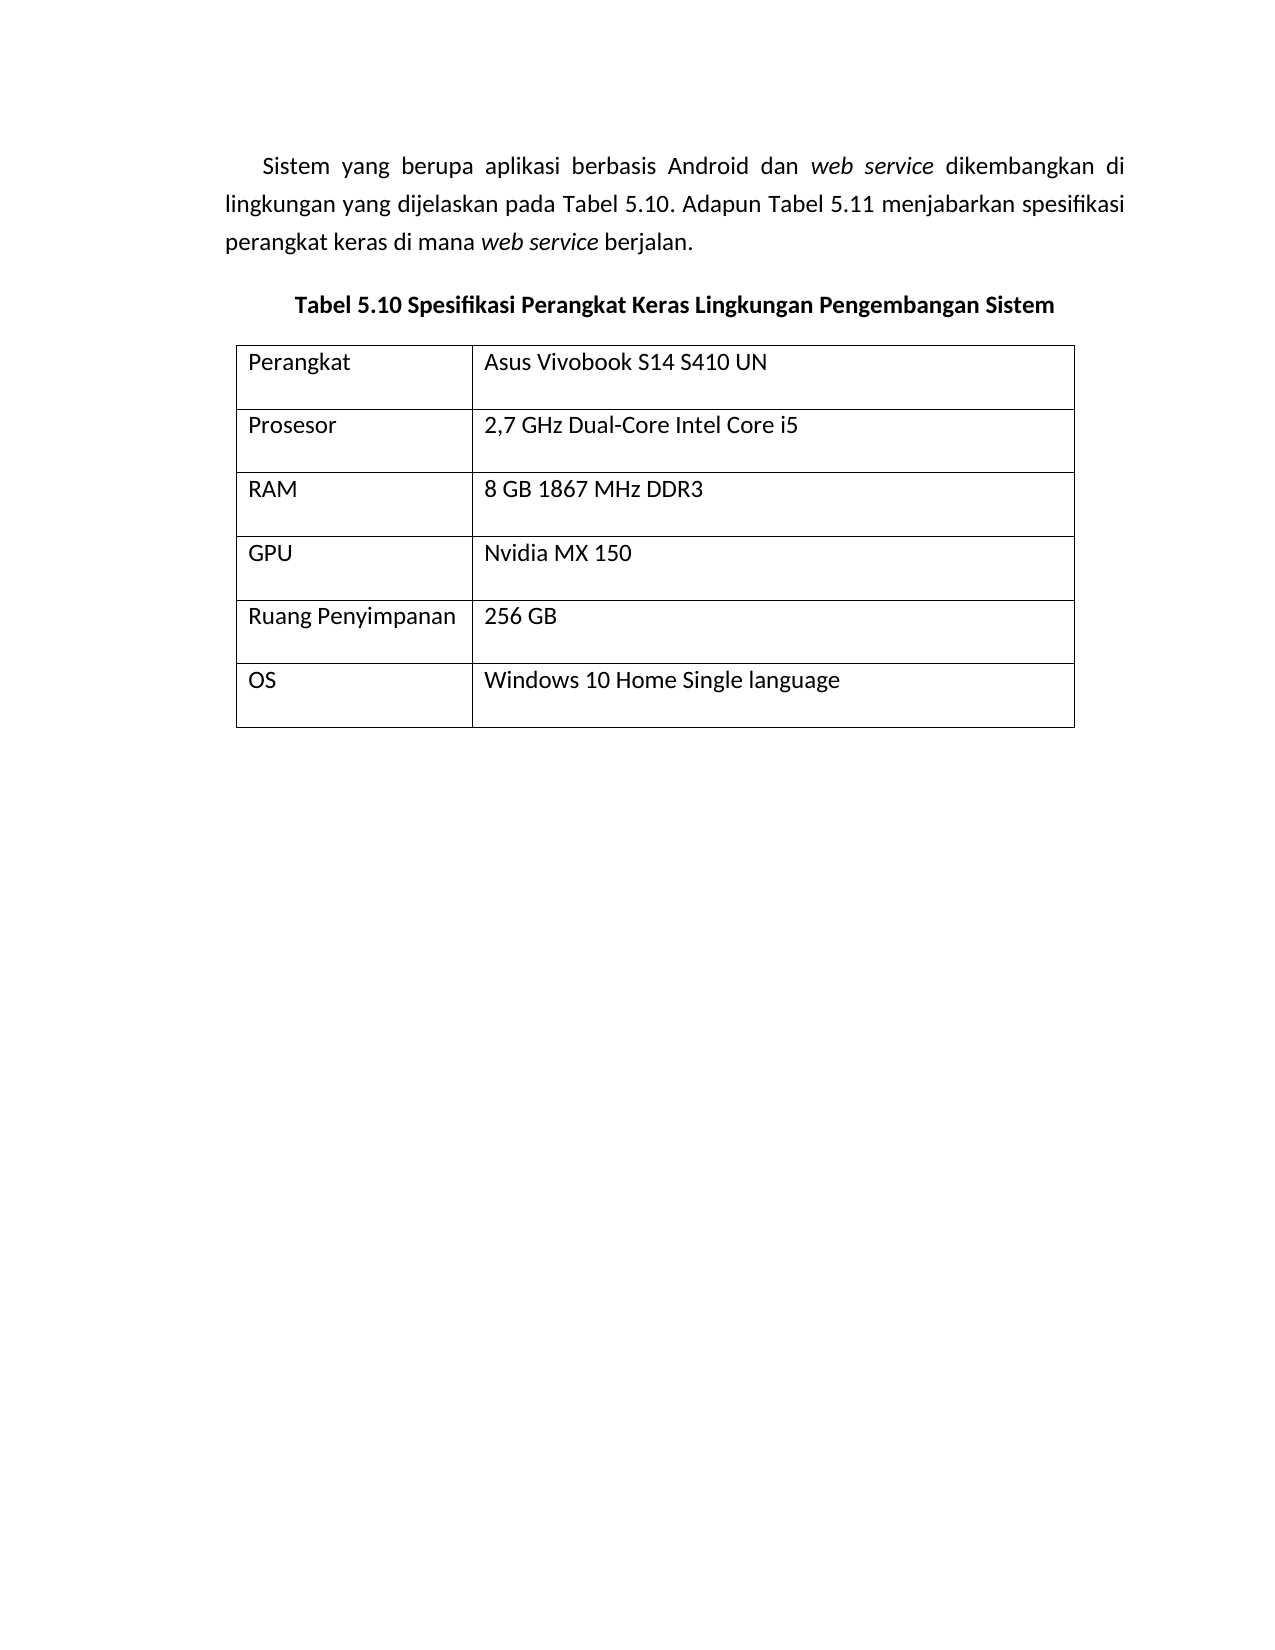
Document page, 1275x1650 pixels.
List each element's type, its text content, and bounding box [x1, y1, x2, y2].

table_cell RAM [237, 473, 472, 536]
table_header Asus Vivobook S14 S410 UN [473, 346, 1074, 408]
table_cell OS [237, 664, 472, 727]
table_cell Ruang Penyimpanan [237, 601, 472, 663]
table_cell 2,7 GHz Dual-Core Intel Core i5 [473, 410, 1074, 472]
table_cell GPU [237, 537, 472, 599]
table_cell Windows 10 Home Single language [473, 664, 1074, 727]
table_cell 8 GB 1867 MHz DDR3 [473, 473, 1074, 536]
table_header Perangkat [237, 346, 472, 408]
table_cell 256 GB [473, 601, 1074, 663]
table_cell Nvidia MX 150 [473, 537, 1074, 599]
table_cell Prosesor [237, 410, 472, 472]
